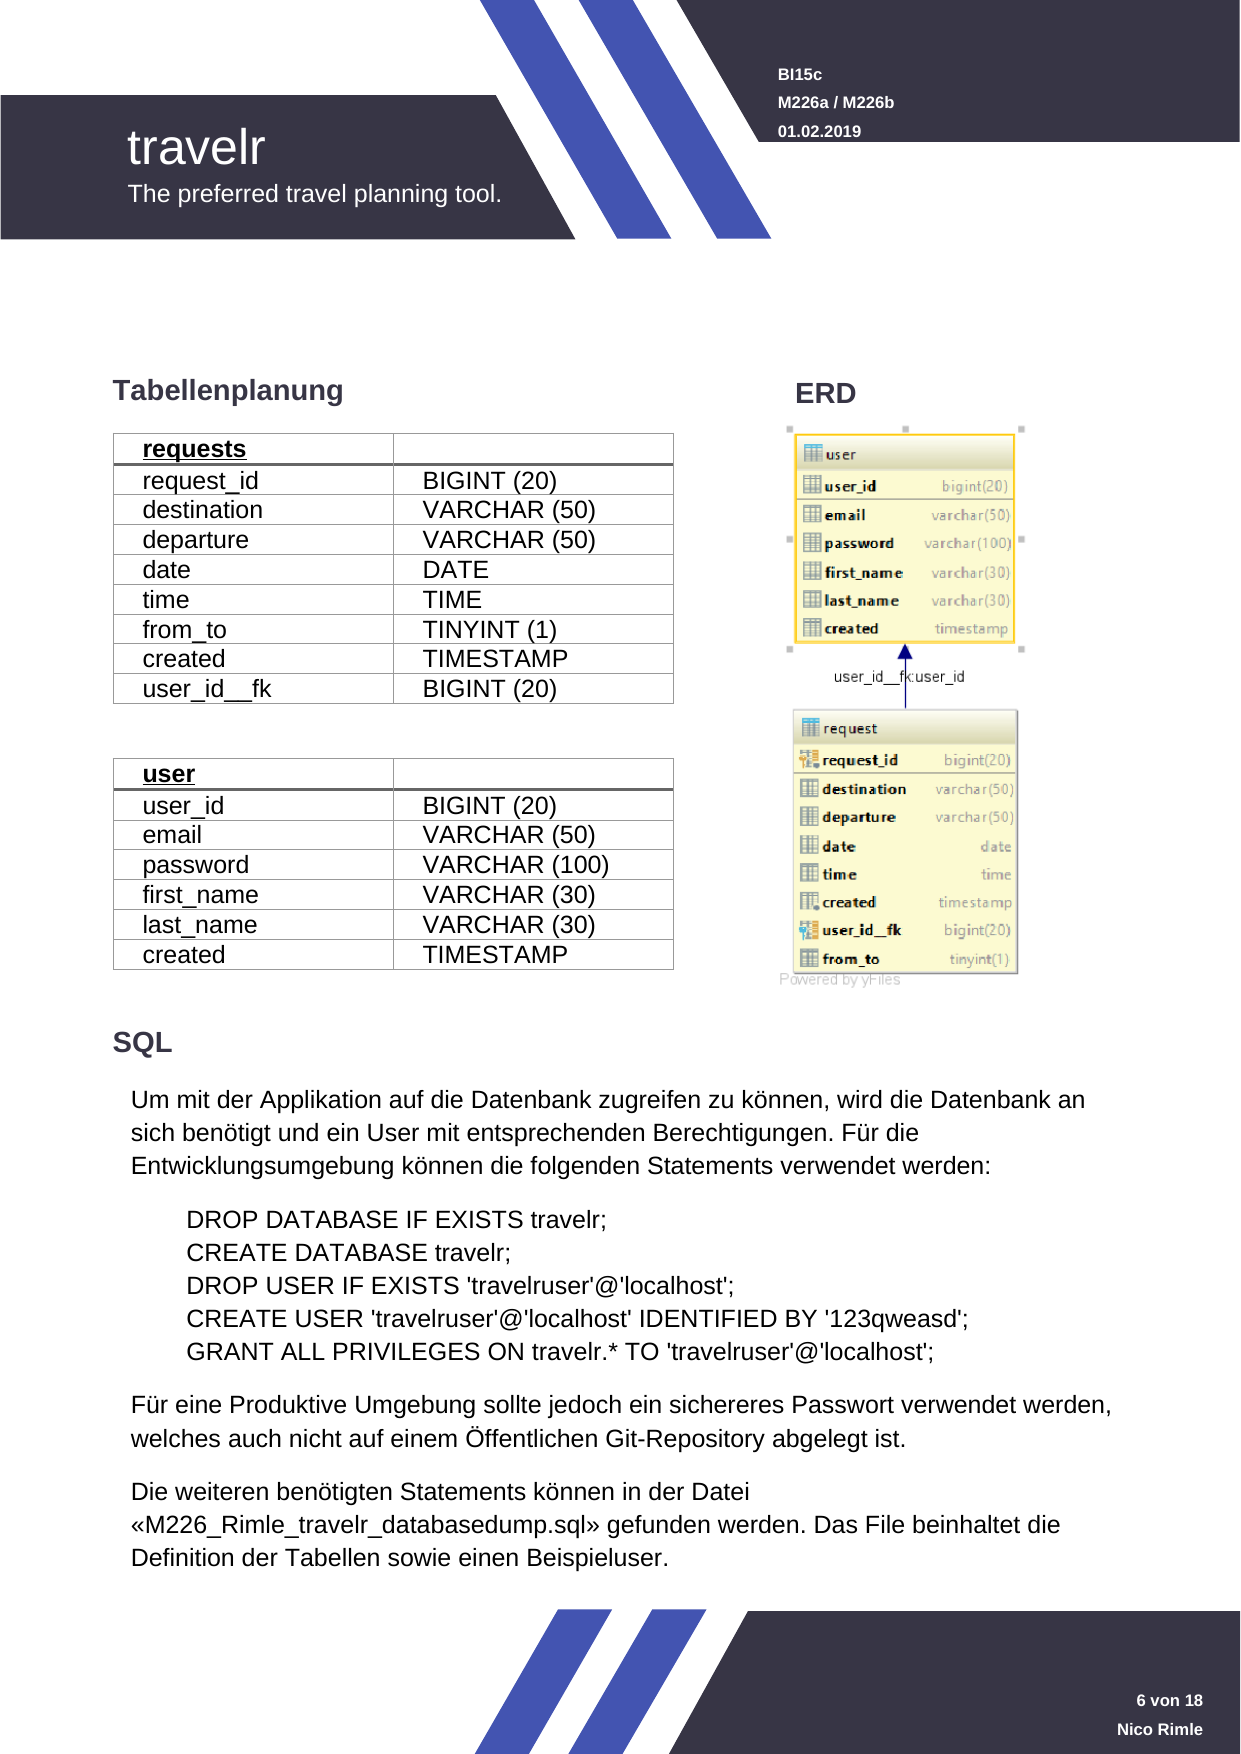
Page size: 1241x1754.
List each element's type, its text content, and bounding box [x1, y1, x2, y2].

table_cell first_name [114, 880, 393, 909]
table_cell TIMESTAMP [394, 644, 673, 673]
table_header [394, 759, 673, 788]
table_cell user_id [114, 791, 393, 819]
table_cell request_id [114, 466, 393, 494]
table_cell date [114, 555, 393, 584]
table_header requests [114, 434, 393, 462]
text Die weiteren benötigten Statements können in der Datei «M226_Rimle_travelr_databasedump.sql» gefunden werden. Das File beinhaltet die Definition der Tabellen sowie einen Beispieluser. [131, 1477, 1128, 1572]
picture [766, 408, 1044, 1000]
table_cell TINYINT (1) [394, 615, 673, 643]
table_cell TIME [394, 585, 673, 613]
table_cell VARCHAR (30) [394, 910, 673, 939]
text Um mit der Applikation auf die Datenbank zugreifen zu können, wird die Datenbank an sich benötigt und ein User mit entsprechenden Berechtigungen. Für die Entwicklungsumgebung können die folgenden Statements verwendet werden: [131, 1085, 1128, 1179]
text DROP DATABASE IF EXISTS travelr; CREATE DATABASE travelr; DROP USER IF EXISTS 'travelruser'@'localhost'; CREATE USER 'travelruser'@'localhost' IDENTIFIED BY '123qweasd'; GRANT ALL PRIVILEGES ON travelr.* TO 'travelruser'@'localhost'; [186, 1204, 1128, 1365]
table_cell VARCHAR (100) [394, 850, 673, 879]
table_cell user_id__fk [114, 674, 393, 703]
table_cell VARCHAR (50) [394, 495, 673, 524]
table_cell from_to [114, 615, 393, 643]
table_header [394, 434, 673, 462]
table_cell VARCHAR (50) [394, 821, 673, 849]
text Für eine Produktive Umgebung sollte jedoch ein sichereres Passwort verwendet werden, welches auch nicht auf einem Öffentlichen Git-Repository abgelegt ist. [131, 1391, 1128, 1452]
table_cell VARCHAR (50) [394, 525, 673, 554]
table_cell departure [114, 525, 393, 554]
table_cell email [114, 821, 393, 849]
table_cell BIGINT (20) [394, 791, 673, 819]
table_cell BIGINT (20) [394, 674, 673, 703]
text Tabellenplanung [112, 373, 1128, 407]
table_cell time [114, 585, 393, 613]
table_cell created [114, 644, 393, 673]
table_cell last_name [114, 910, 393, 939]
text SQL [112, 1025, 1128, 1059]
table_header user [114, 759, 393, 788]
table_cell BIGINT (20) [394, 466, 673, 494]
table_cell TIMESTAMP [394, 940, 673, 968]
table_cell password [114, 850, 393, 879]
table_cell created [114, 940, 393, 968]
table_cell VARCHAR (30) [394, 880, 673, 909]
table_cell destination [114, 495, 393, 524]
table_cell DATE [394, 555, 673, 584]
